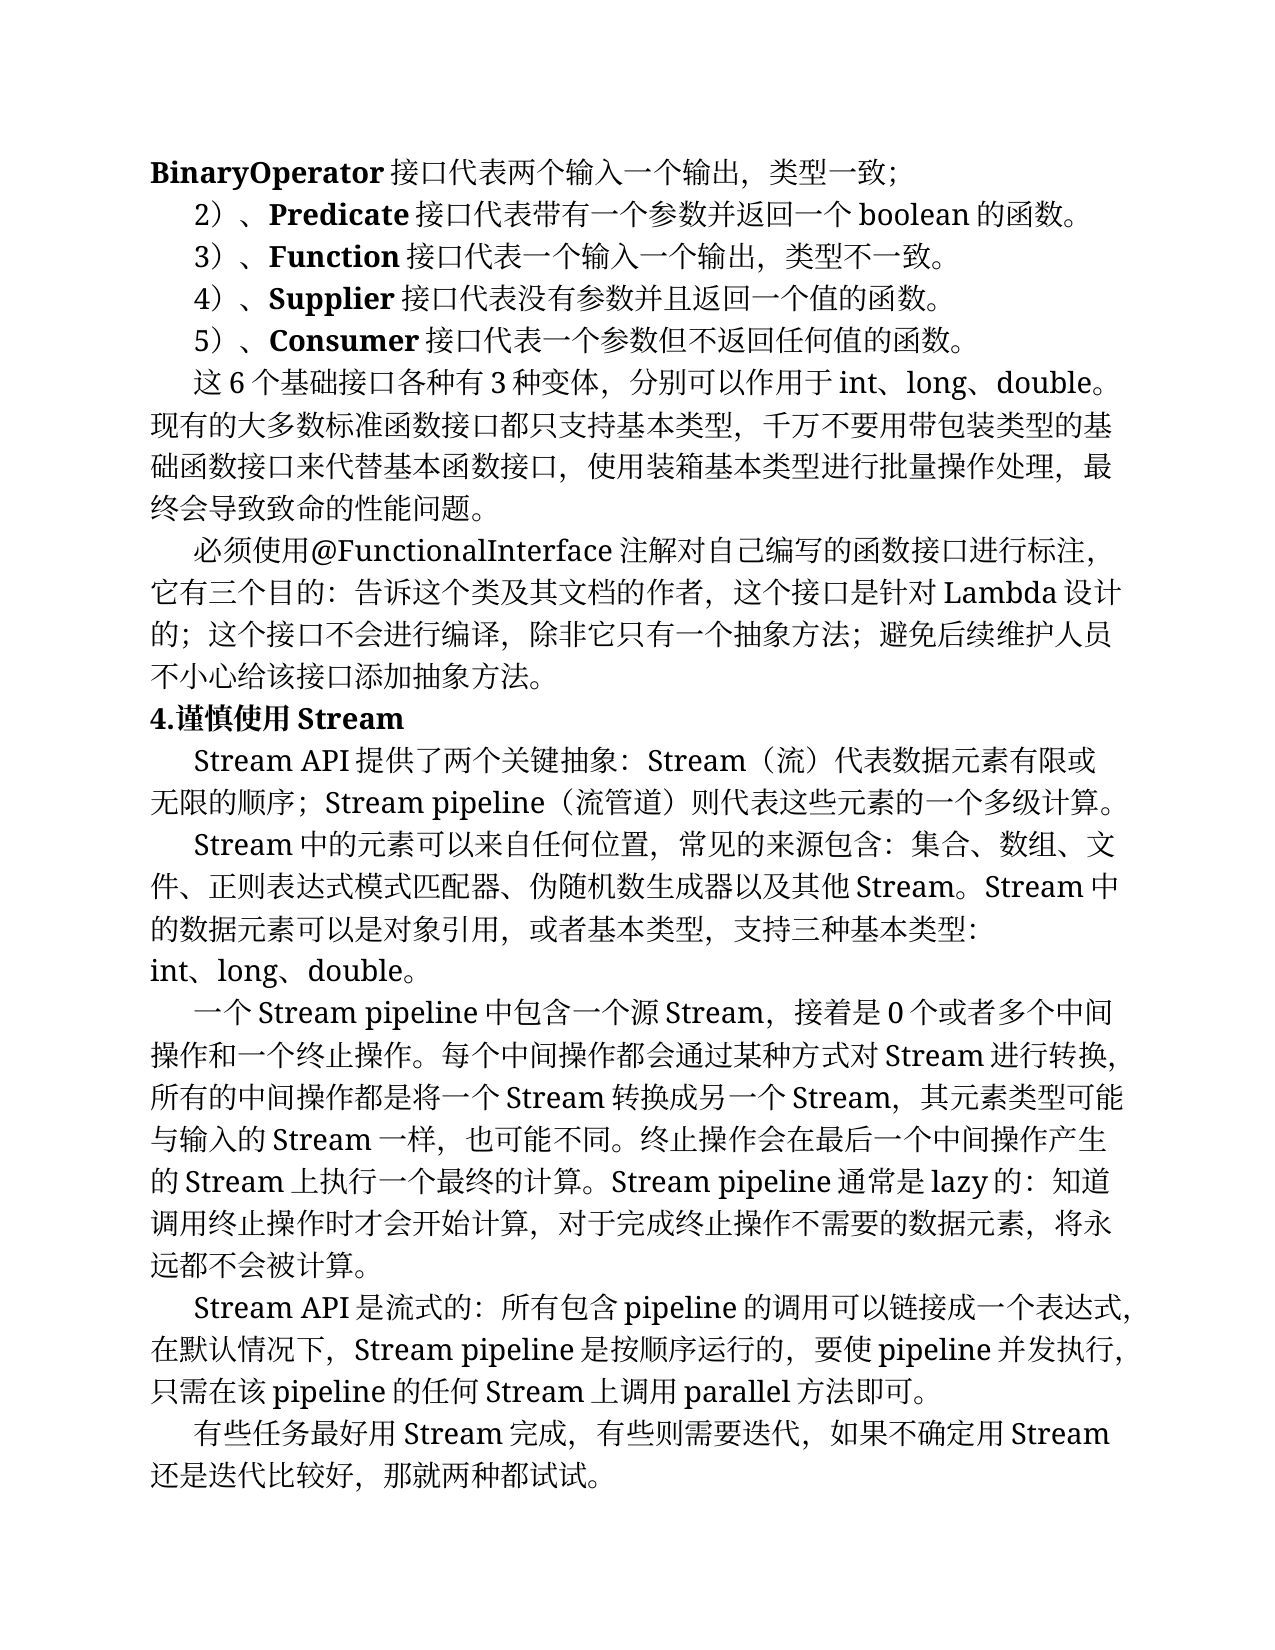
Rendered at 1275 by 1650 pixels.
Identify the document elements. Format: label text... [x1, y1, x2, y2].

text 这6个基础接口各种有3种变体，分别可以作用于int、long、double。现有的大多数标准函数接口都只支持基本类型，千万不要用带包装类型的基础函数接口来代替基本函数接口，使用装箱基本类型进行批量操作处理，最终会导致致命的性能问题。 [150, 360, 1125, 528]
text 5）、Consumer接口代表一个参数但不返回任何值的函数。 [150, 318, 1125, 360]
text 3）、Function接口代表一个输入一个输出，类型不一致。 [150, 234, 1125, 276]
text 4.谨慎使用Stream [150, 696, 1125, 738]
text 一个Stream pipeline中包含一个源Stream，接着是0个或者多个中间操作和一个终止操作。每个中间操作都会通过某种方式对Stream进行转换，所有的中间操作都是将一个Stream转换成另一个Stream，其元素类型可能与输入的Stream一样，也可能不同。终止操作会在最后一个中间操作产生的Stream上执行一个最终的计算。Stream pipeline通常是lazy的：知道调用终止操作时才会开始计算，对于完成终止操作不需要的数据元素，将永远都不会被计算。 [150, 990, 1125, 1284]
text 2）、Predicate接口代表带有一个参数并返回一个boolean的函数。 [150, 192, 1125, 234]
text Stream API提供了两个关键抽象：Stream（流）代表数据元素有限或无限的顺序；Stream pipeline（流管道）则代表这些元素的一个多级计算。 [150, 738, 1125, 822]
text 必须使用@FunctionalInterface注解对自己编写的函数接口进行标注，它有三个目的：告诉这个类及其文档的作者，这个接口是针对Lambda设计的；这个接口不会进行编译，除非它只有一个抽象方法；避免后续维护人员不小心给该接口添加抽象方法。 [150, 528, 1125, 696]
text Stream中的元素可以来自任何位置，常见的来源包含：集合、数组、文件、正则表达式模式匹配器、伪随机数生成器以及其他Stream。Stream中的数据元素可以是对象引用，或者基本类型，支持三种基本类型：int、long、double。 [150, 822, 1125, 990]
text 1）、Operator接口代表其结果与参数类型一致的函数：基础的为UnaryOperator接口，代表一个输入一个输出，类型一致；BinaryOperator接口代表两个输入一个输出，类型一致； [150, 150, 1125, 192]
text 4）、Supplier接口代表没有参数并且返回一个值的函数。 [150, 276, 1125, 318]
text Stream API是流式的：所有包含pipeline的调用可以链接成一个表达式，在默认情况下，Stream pipeline是按顺序运行的，要使pipeline并发执行，只需在该pipeline的任何Stream上调用parallel方法即可。 [150, 1284, 1125, 1411]
text 有些任务最好用Stream完成，有些则需要迭代，如果不确定用Stream还是迭代比较好，那就两种都试试。 [150, 1411, 1125, 1495]
